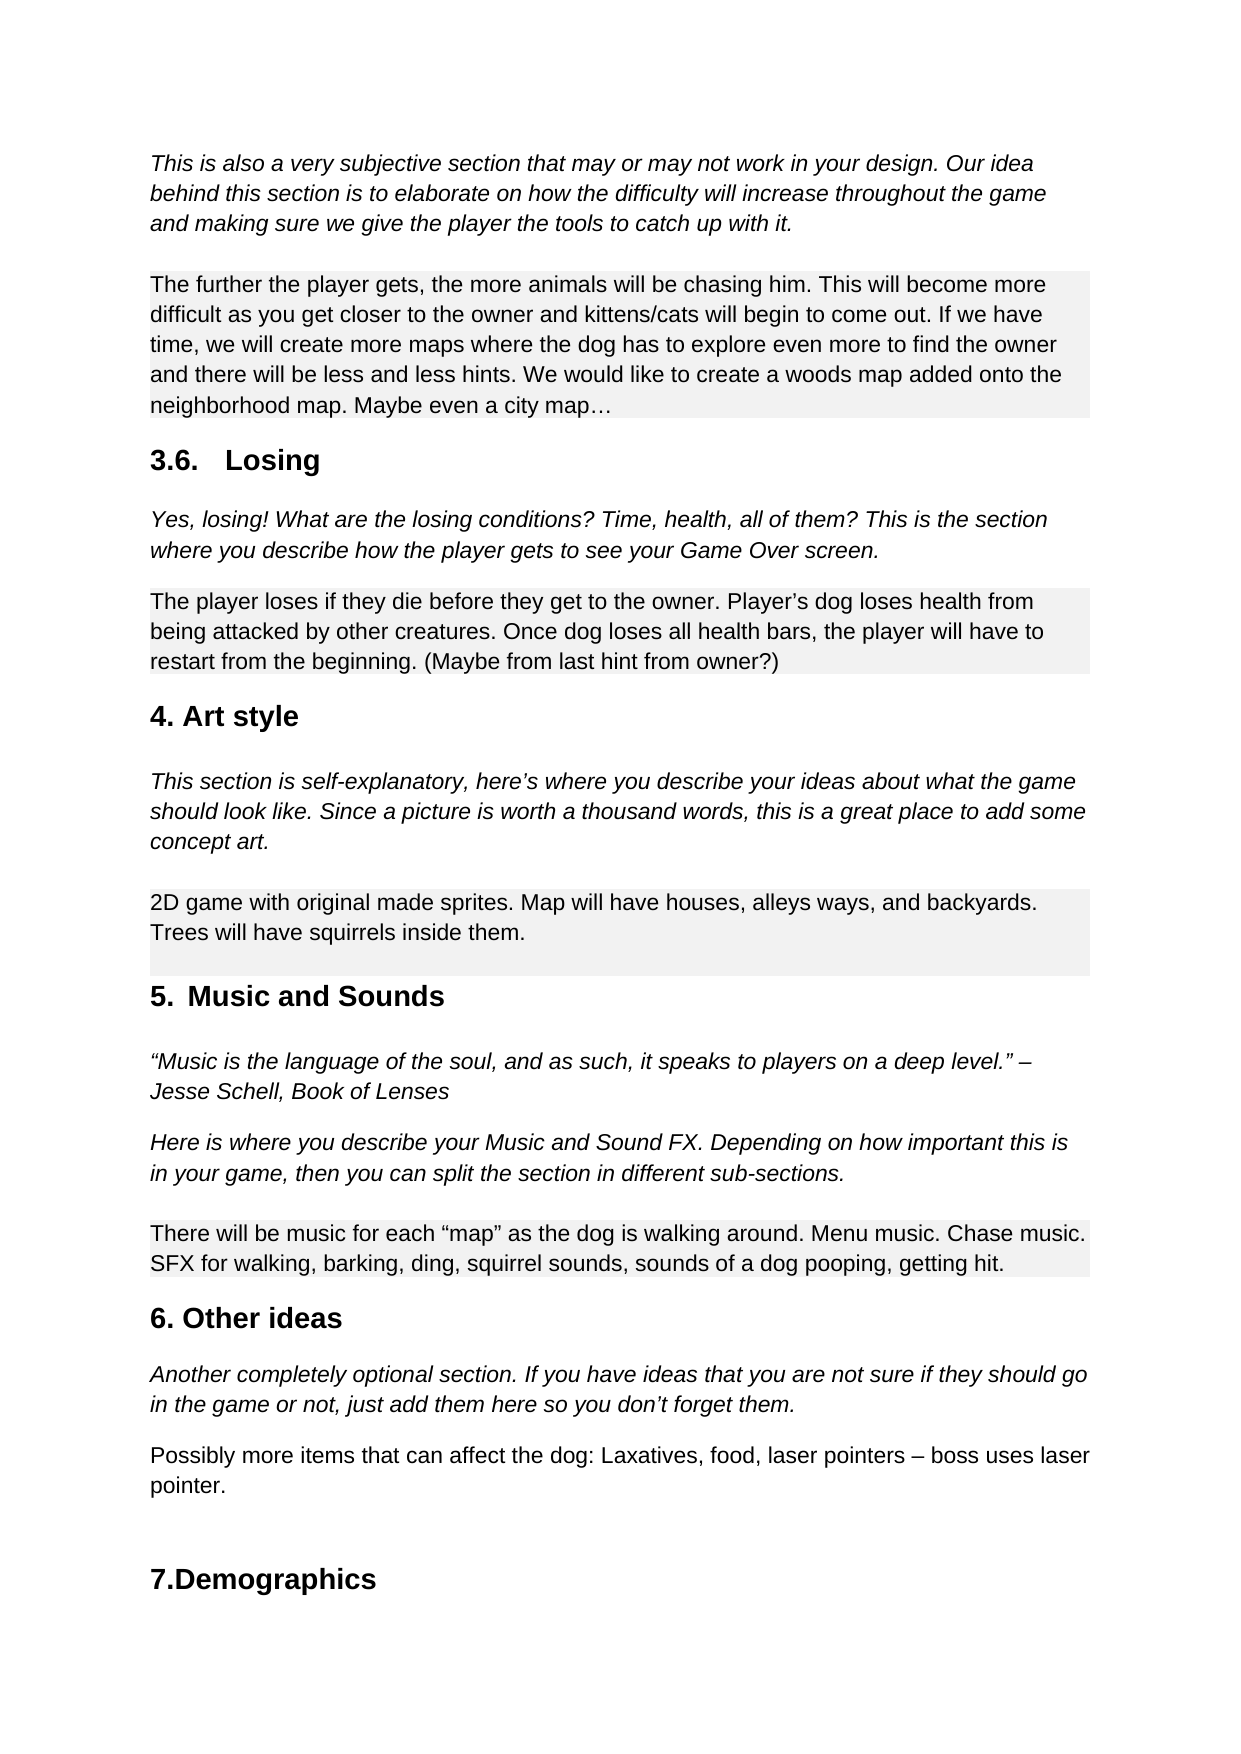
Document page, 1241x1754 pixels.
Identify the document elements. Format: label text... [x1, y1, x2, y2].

text This is also a very subjective section that may or may not work in your design. Our idea behind this section is to elaborate on how the difficulty will increase throughout the game and making sure we give the player the tools to catch up with it. [150, 150, 1090, 237]
text 4. Art style [150, 699, 1090, 733]
text There will be music for each “map” as the dog is walking around. Menu music. Chase music. SFX for walking, barking, ding, squirrel sounds, sounds of a dog pooping, getting hit. [150, 1220, 1090, 1277]
text 6. Other ideas [150, 1301, 1090, 1335]
list This section is self-explanatory, here’s where you describe your ideas about what the game should look like. Since a picture is worth a thousand words, this is a great place to add some concept art. [150, 768, 1090, 855]
text Another completely optional section. If you have ideas that you are not sure if they should go in the game or not, just add them here so you don’t forget them. [150, 1361, 1090, 1417]
text Possibly more items that can affect the dog: Laxatives, food, laser pointers – boss uses laser pointer. [150, 1442, 1090, 1498]
text The further the player gets, the more animals will be chasing him. This will become more difficult as you get closer to the owner and kittens/cats will begin to come out. If we have time, we will create more maps where the dog has to explore even more to find the owner and there will be less and less hints. We would like to create a woods map added onto the neighborhood map. Maybe even a city map… [150, 271, 1090, 418]
list Here is where you describe your Music and Sound FX. Depending on how important this is in your game, then you can split the section in different sub-sections. [150, 1129, 1090, 1186]
list 2D game with original made sprites. Map will have houses, alleys ways, and backyards. Trees will have squirrels inside them. [150, 889, 1090, 945]
text 3.6. Losing [150, 443, 1090, 476]
list 7.Demographics [150, 1562, 1090, 1595]
text “Music is the language of the soul, and as such, it speaks to players on a deep level.” – Jesse Schell, Book of Lenses [150, 1048, 1090, 1105]
text Yes, losing! What are the losing conditions? Time, health, all of them? This is the section where you describe how the player gets to see your Game Over screen. [150, 506, 1090, 563]
list Music and Sounds [150, 979, 1090, 1013]
text The player loses if they die before they get to the owner. Player’s dog loses health from being attacked by other creatures. Once dog loses all health bars, the player will have to restart from the beginning. (Maybe from last hint from owner?) [150, 588, 1090, 674]
